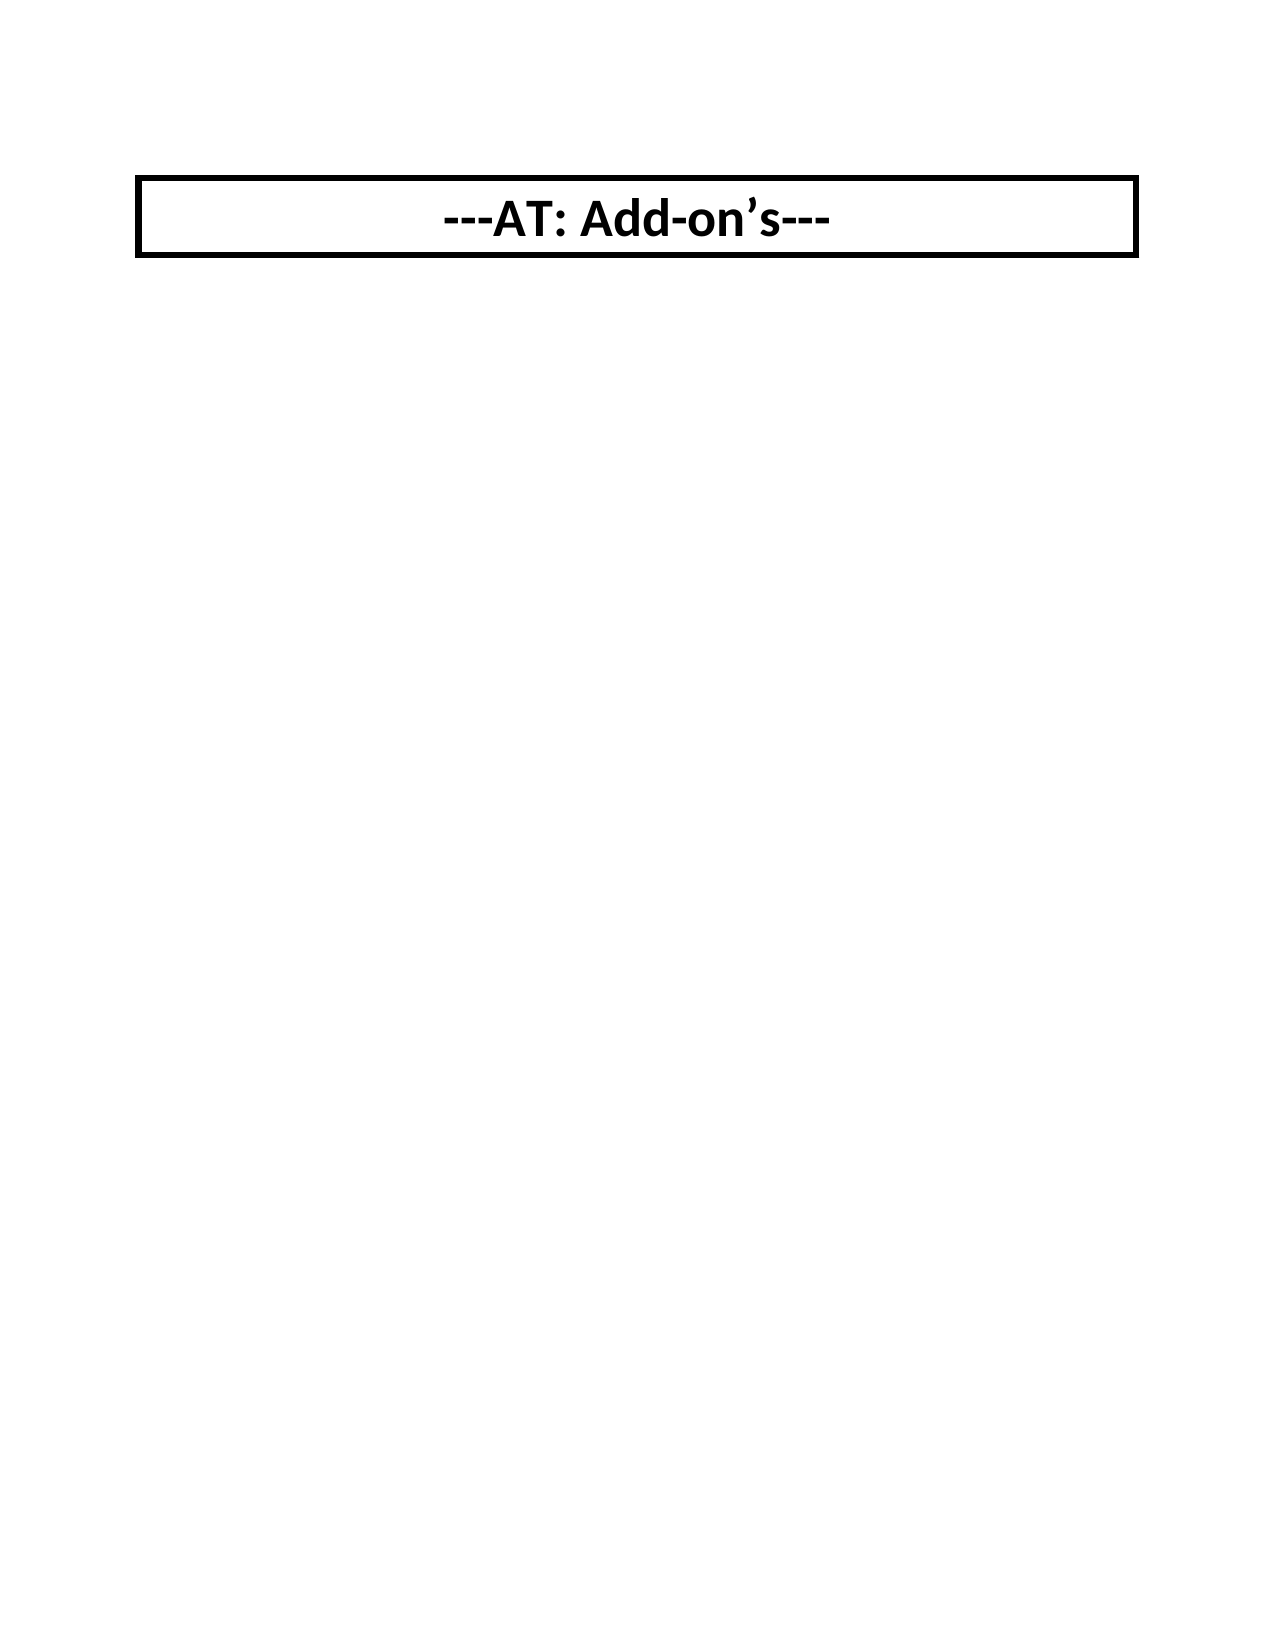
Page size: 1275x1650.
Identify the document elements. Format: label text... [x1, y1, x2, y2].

subtitle ---AT: Add-on’s--- [142, 181, 1133, 252]
